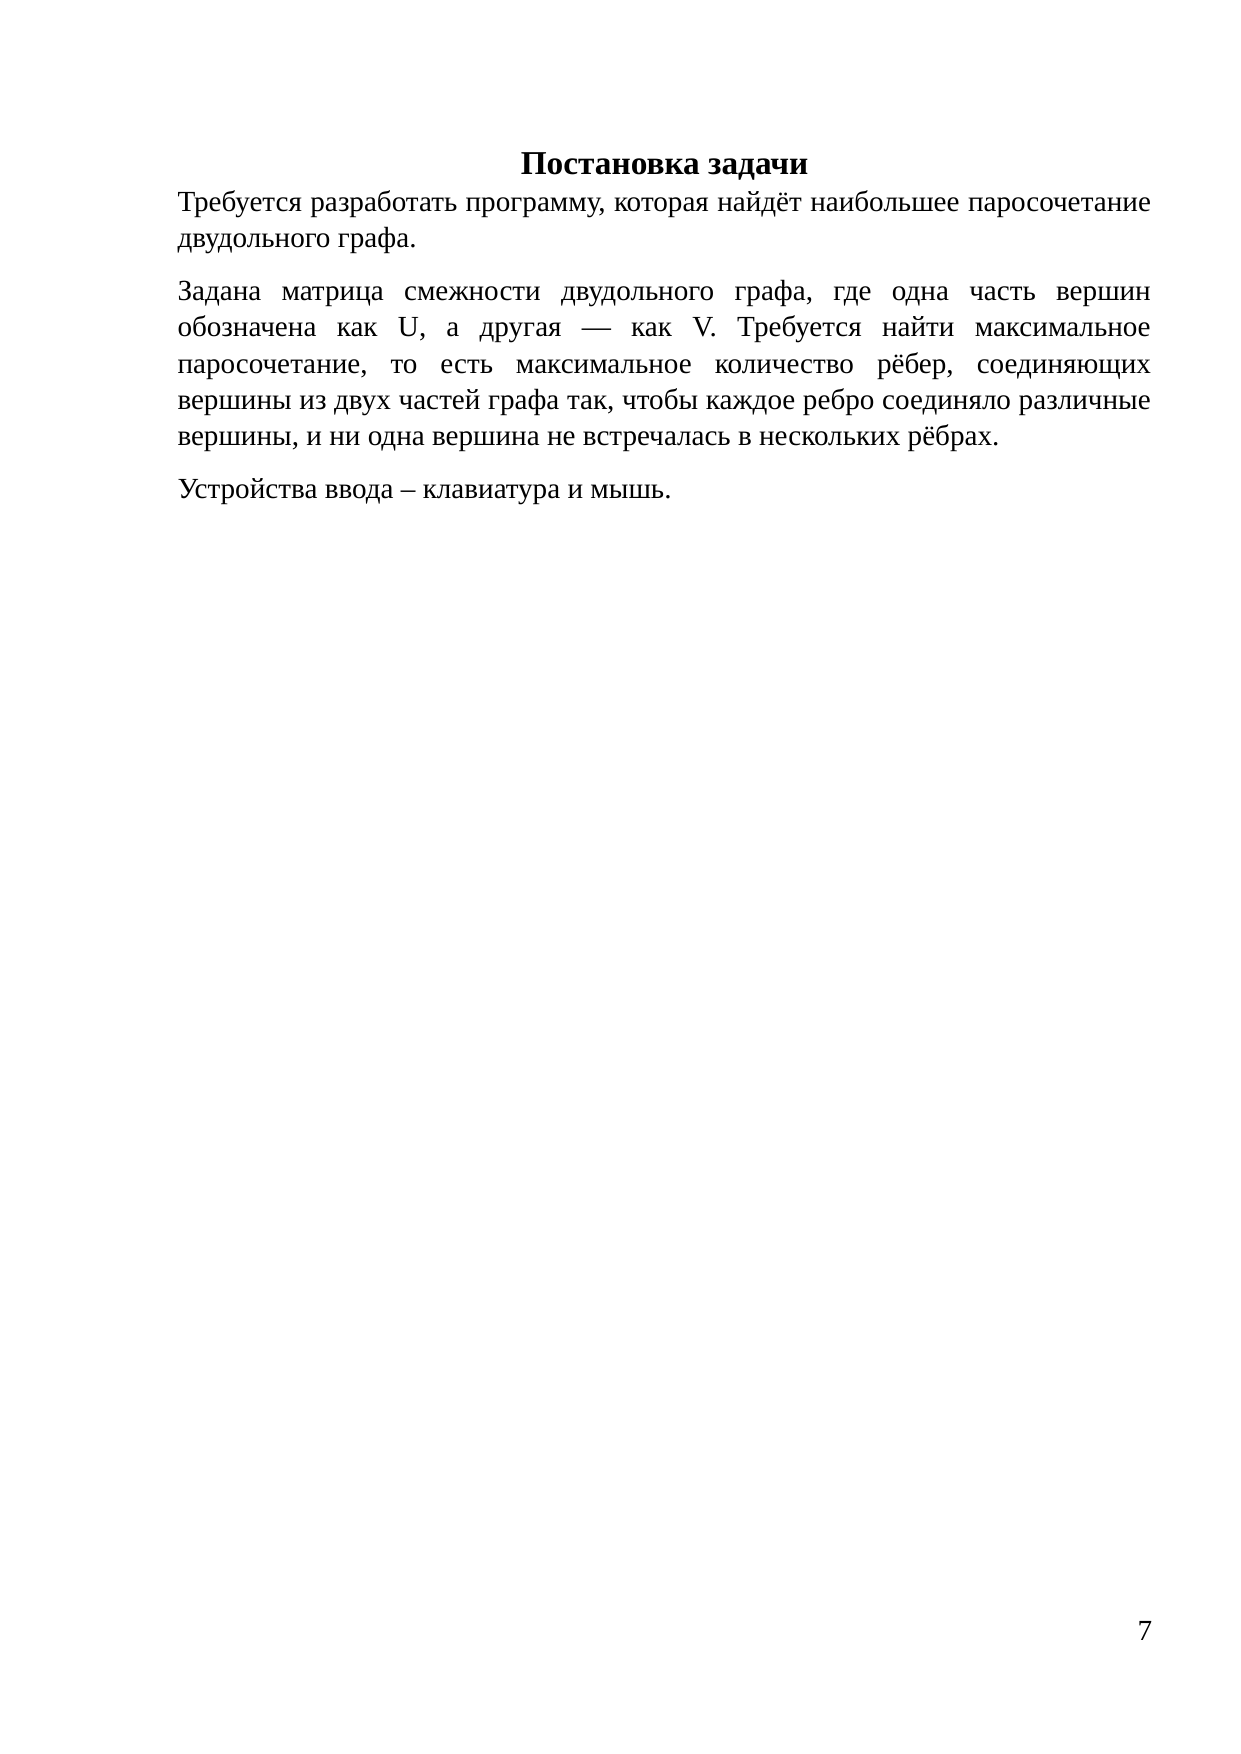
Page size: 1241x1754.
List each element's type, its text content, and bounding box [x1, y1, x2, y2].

text Задана матрица смежности двудольного графа, где одна часть вершин обозначена как U, а другая — как V. Требуется найти максимальное паросочетание, то есть максимальное количество рёбер, соединяющих вершины из двух частей графа так, чтобы каждое ребро соединяло различные вершины, и ни одна вершина не встречалась в нескольких рёбрах. [177, 273, 1152, 452]
text Требуется разработать программу, которая найдёт наибольшее паросочетание двудольного графа. [177, 184, 1152, 254]
text Постановка задачи [177, 143, 1152, 181]
text Устройства ввода – клавиатура и мышь. [177, 471, 1152, 504]
